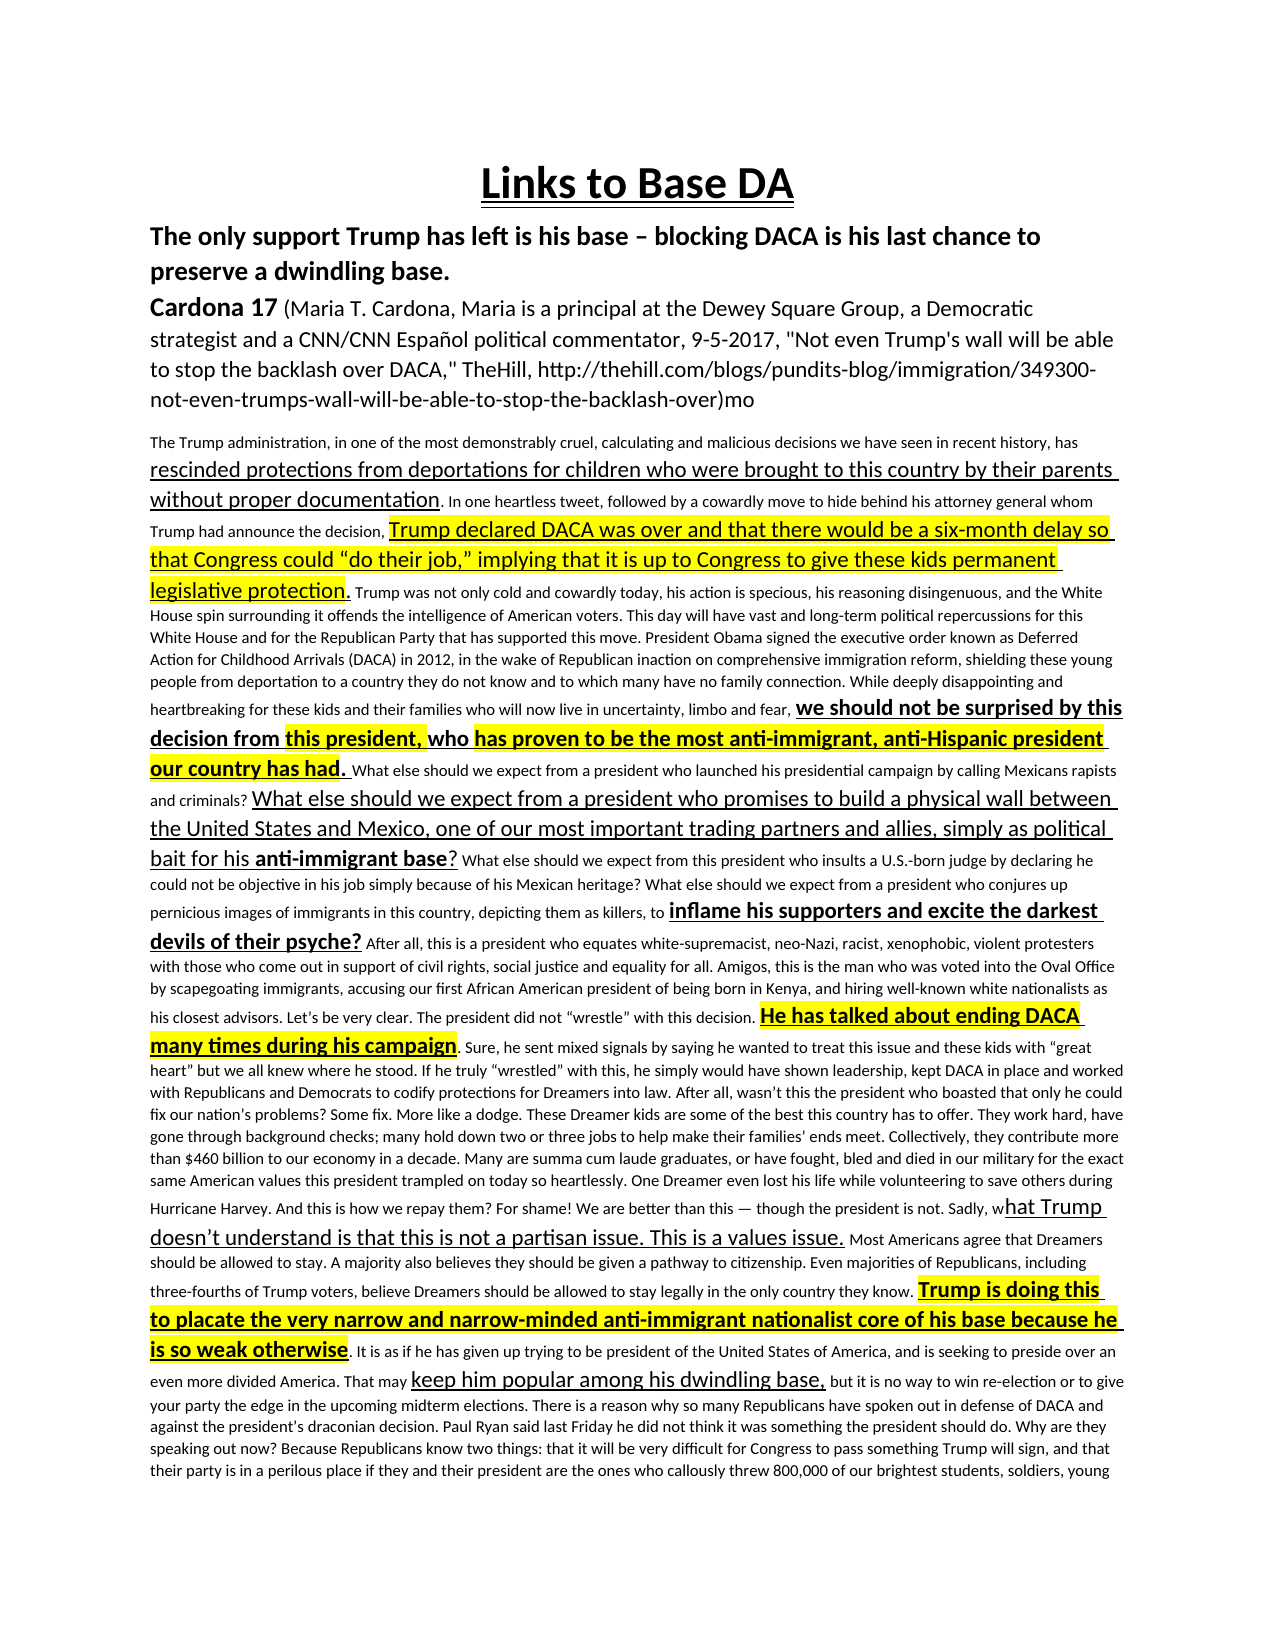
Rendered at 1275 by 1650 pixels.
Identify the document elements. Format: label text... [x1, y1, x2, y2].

text Cardona 17 (Maria T. Cardona, Maria is a principal at the Dewey Square Group, a Democratic strategist and a CNN/CNN Español political commentator, 9-5-2017, "Not even Trump's wall will be able to stop the backlash over DACA," TheHill, http://thehill.com/blogs/pundits-blog/immigration/349300-not-even-trumps-wall-will-be-able-to-stop-the-backlash-over)mo [150, 290, 1125, 413]
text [150, 432, 1125, 1481]
subtitle The only support Trump has left is his base – blocking DACA is his last chance to preserve a dwindling base. [150, 219, 1125, 287]
subtitle Links to Base DA [150, 154, 1125, 210]
